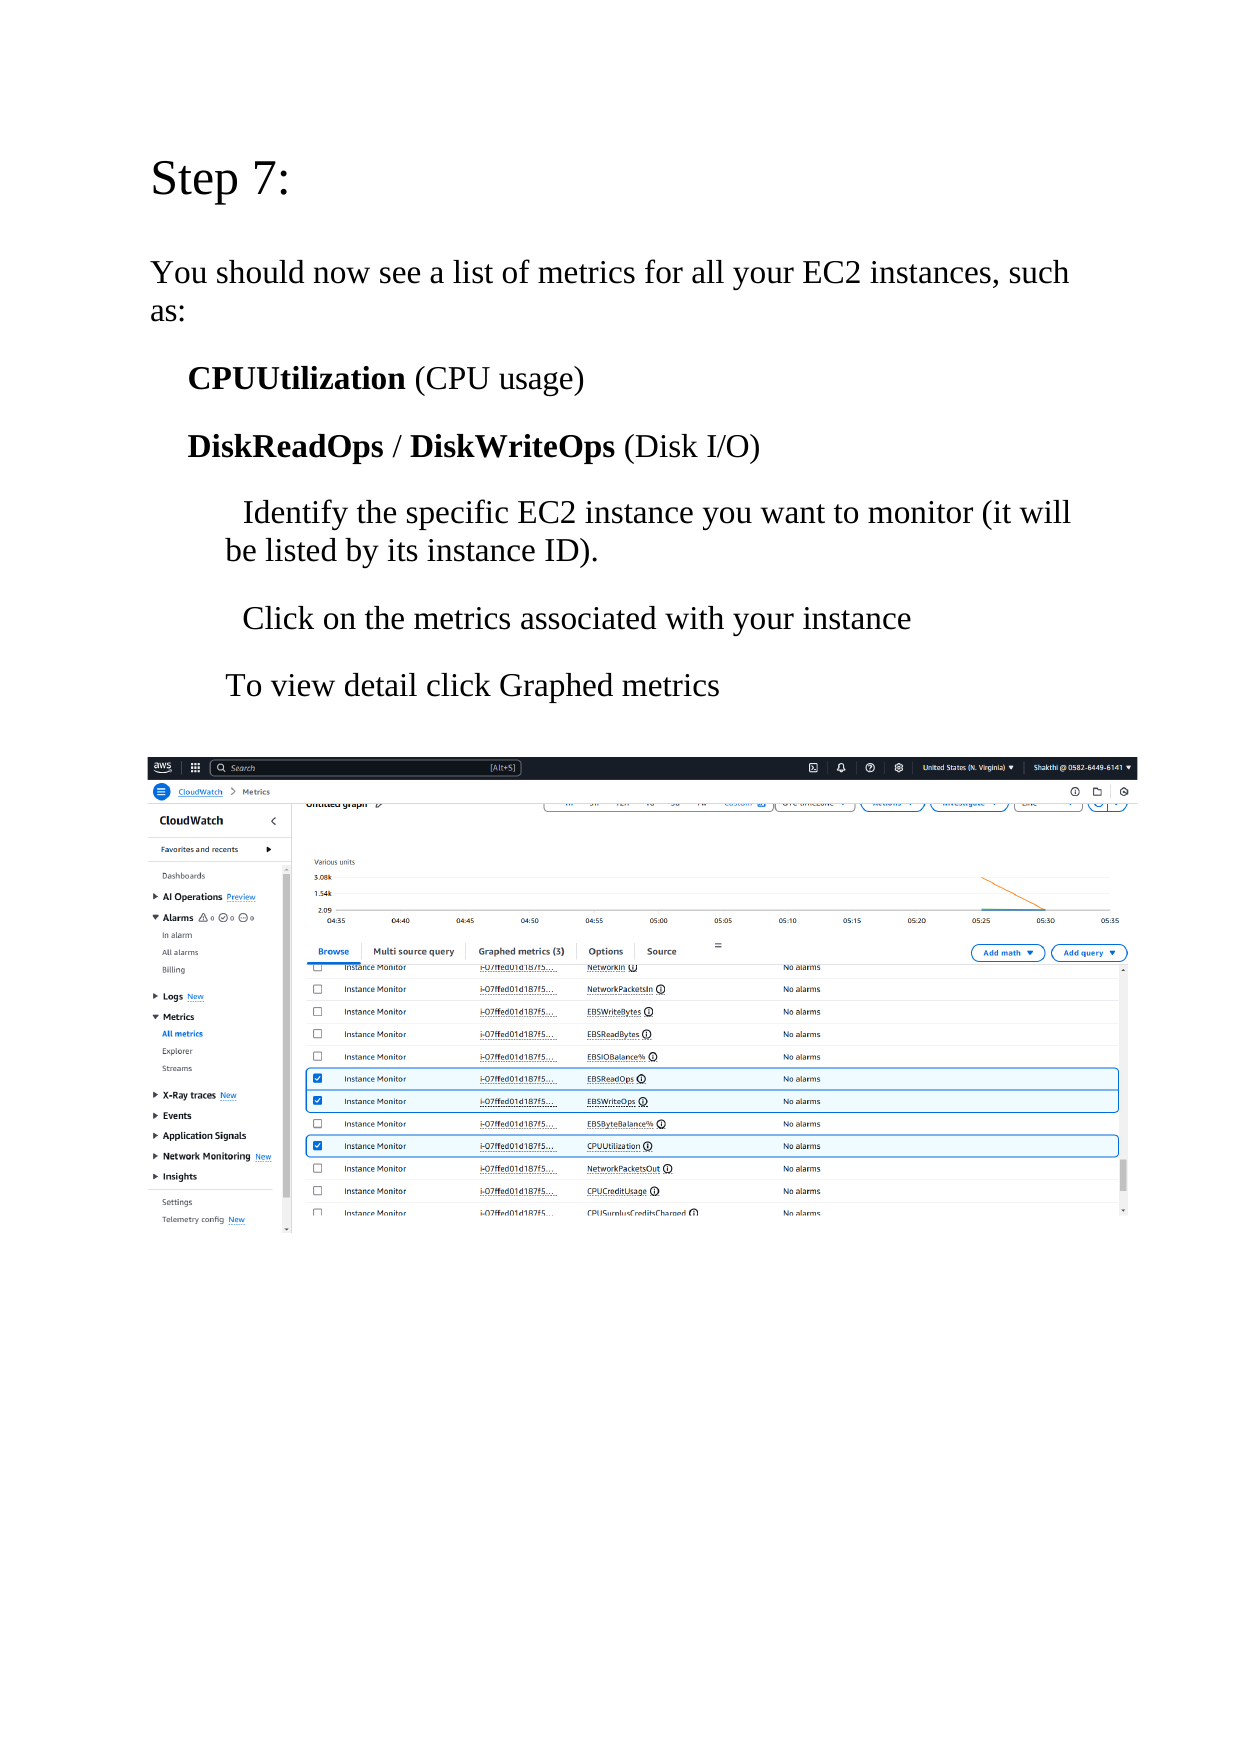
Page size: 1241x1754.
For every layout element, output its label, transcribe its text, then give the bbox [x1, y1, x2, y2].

picture [147, 757, 1138, 1233]
text You should now see a list of metrics for all your EC2 instances, such as: [150, 252, 1103, 329]
text Click on the metrics associated with your instance To view detail click Graphed metrics [225, 598, 942, 704]
text DiskReadOps / DiskWriteOps (Disk I/O) [187, 426, 1137, 464]
text CPUUtilization (CPU usage) [187, 358, 1137, 397]
text Identify the specific EC2 instance you want to monitor (it will be listed by its instance ID). [225, 494, 1088, 569]
